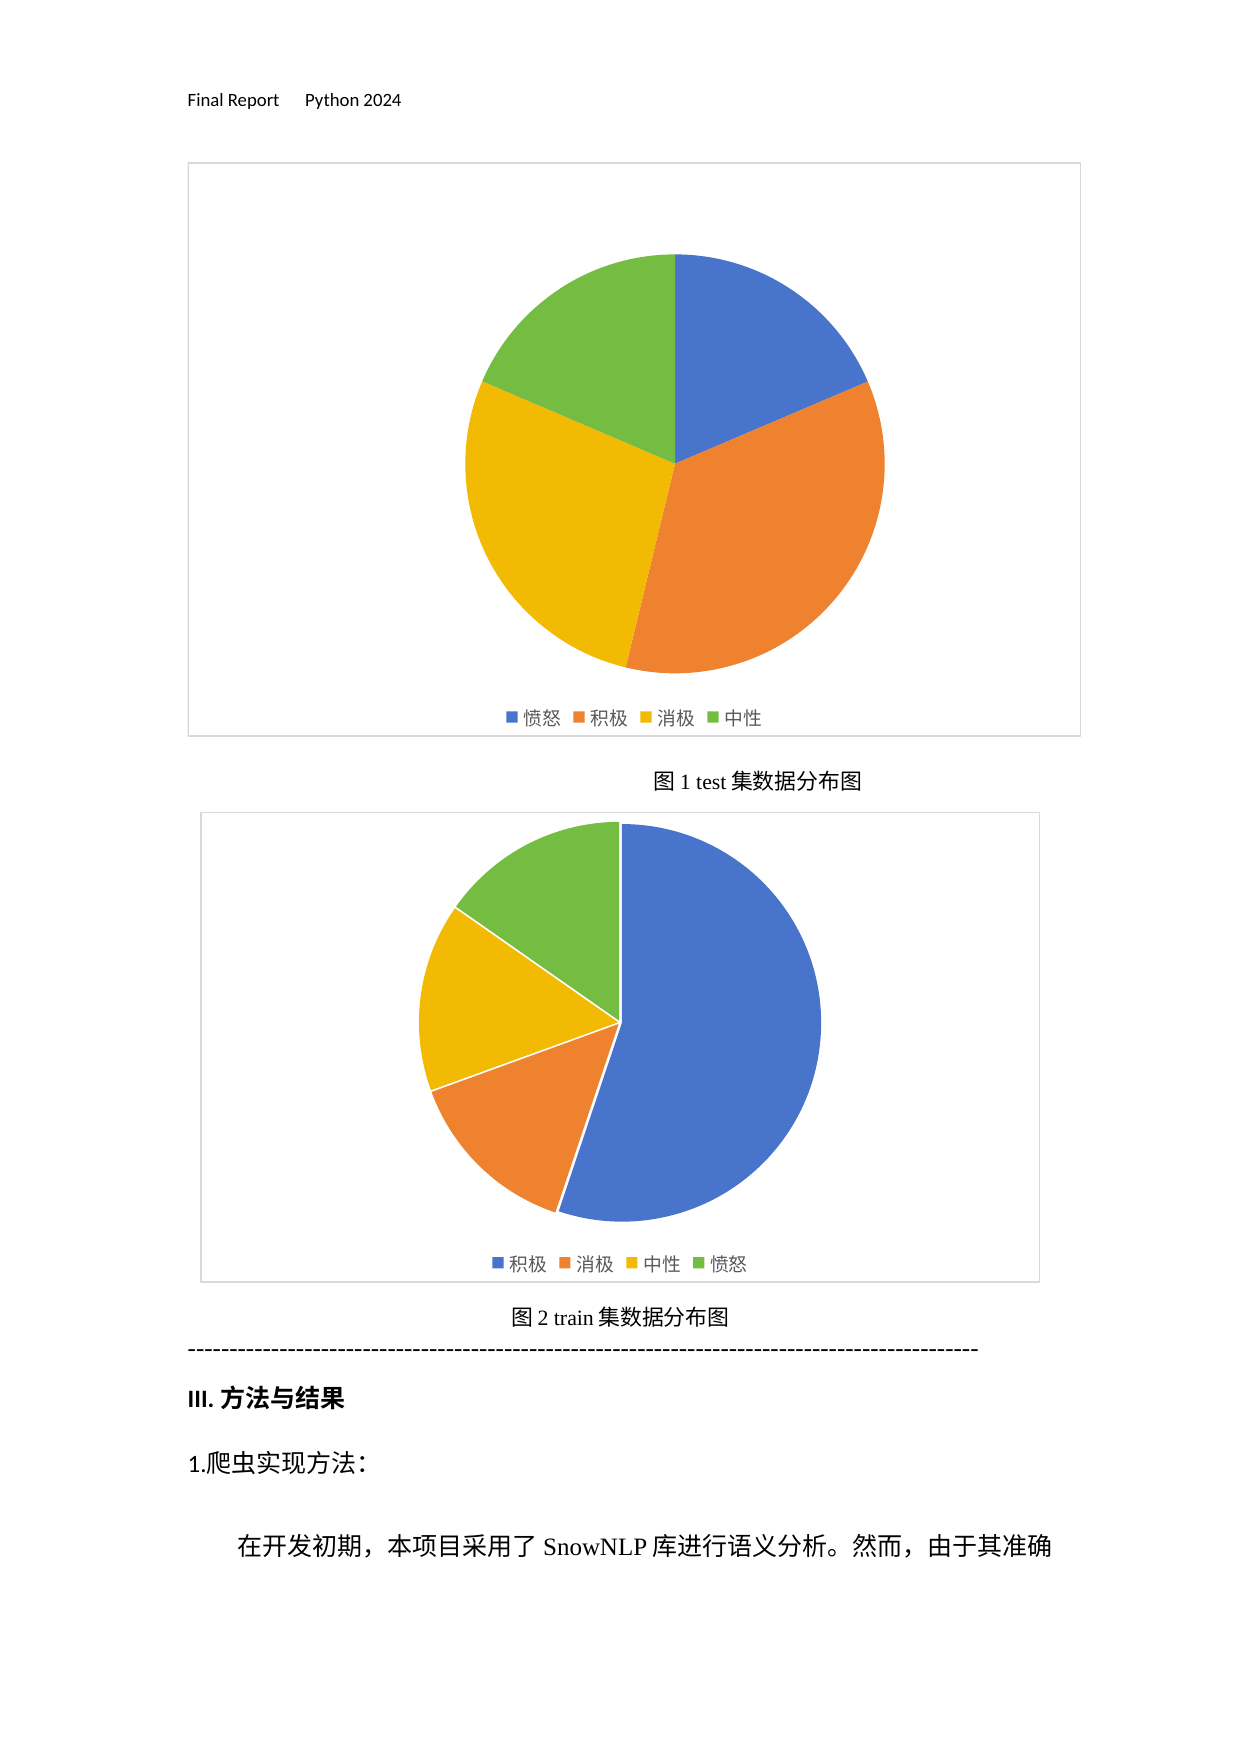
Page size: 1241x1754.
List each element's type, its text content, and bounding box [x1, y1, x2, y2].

text 图2 train集数据分布图 [187, 1299, 1053, 1332]
text 图1 test集数据分布图 [187, 737, 1053, 796]
text ----------------------------------------------------------------------------------------------- [187, 1332, 1053, 1364]
text 1.爬虫实现方法： [187, 1429, 1053, 1494]
text III. 方法与结果 [187, 1364, 1053, 1429]
